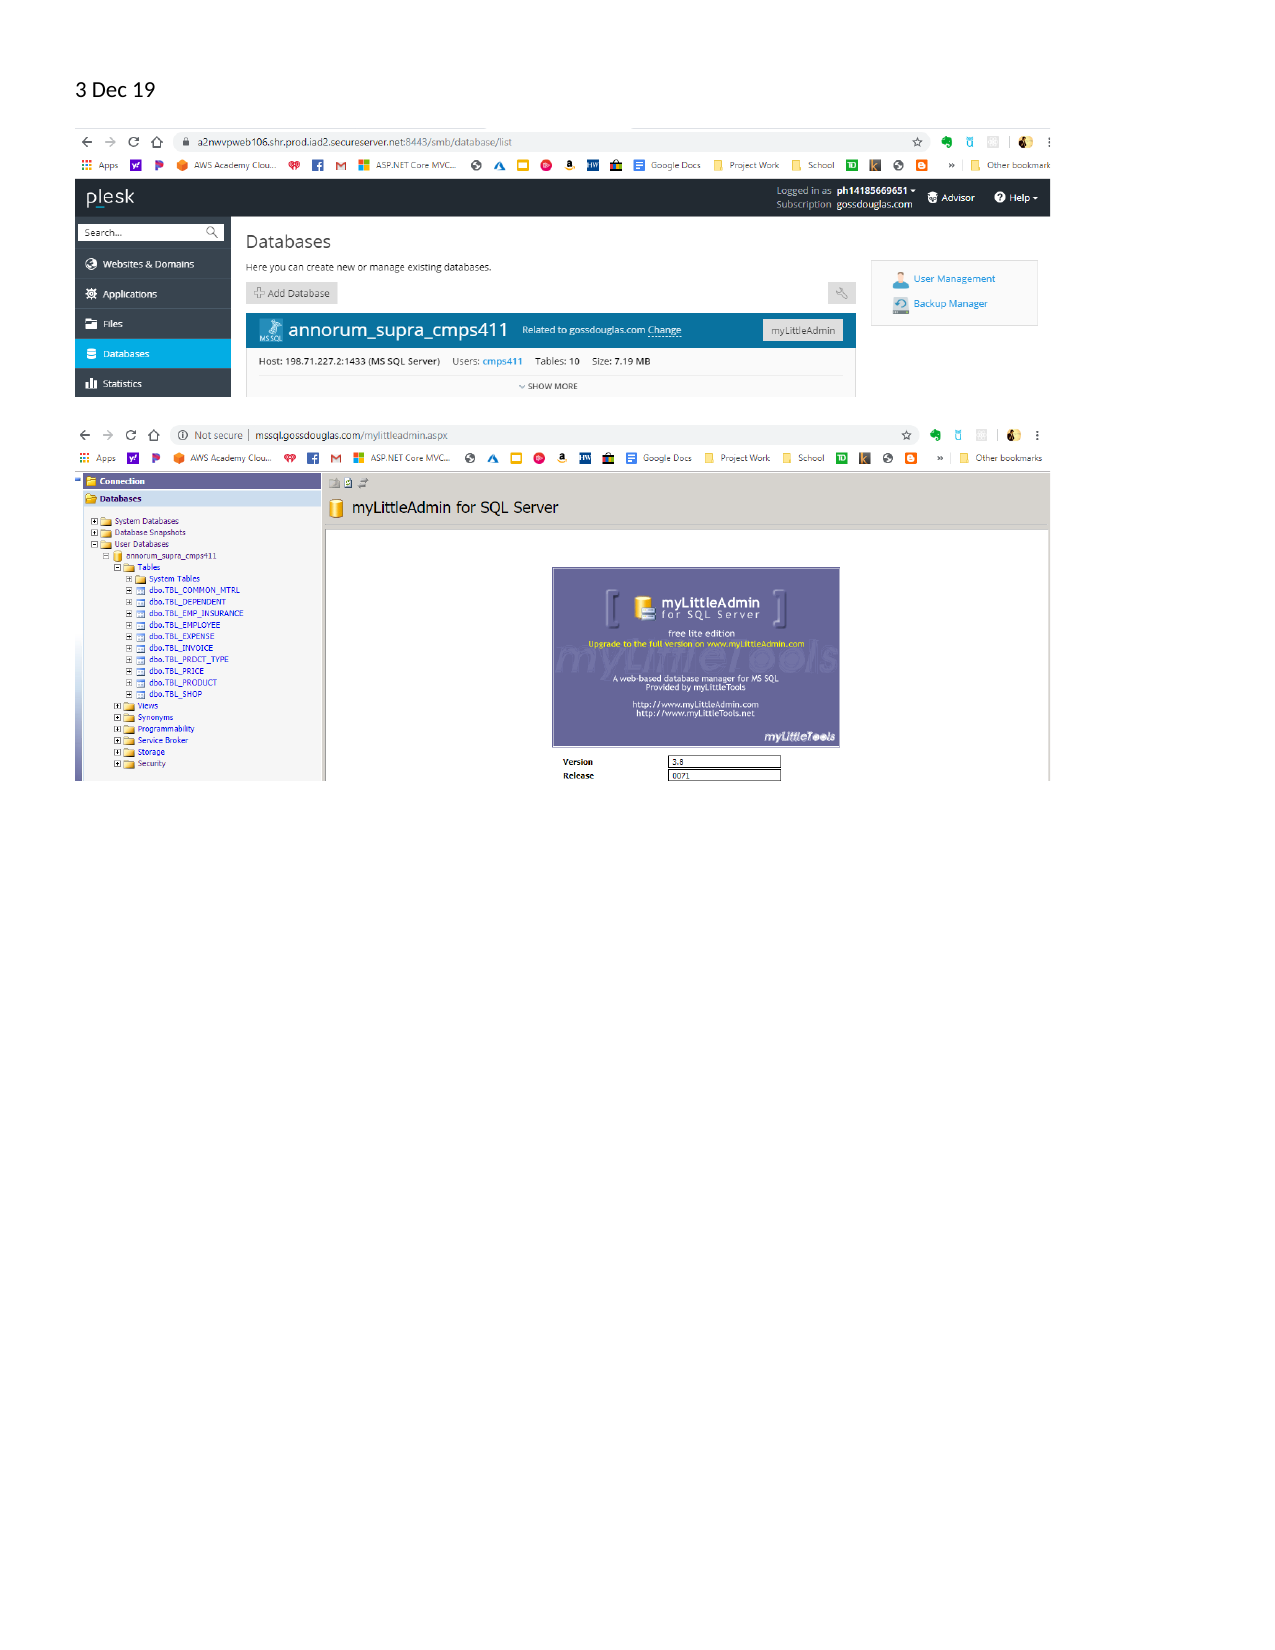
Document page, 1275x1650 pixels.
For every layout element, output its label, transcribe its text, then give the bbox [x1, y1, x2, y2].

picture [75, 422, 1050, 781]
picture [75, 128, 1050, 397]
text 3 Dec 19 [75, 75, 1200, 103]
picture [88, 349, 95, 358]
